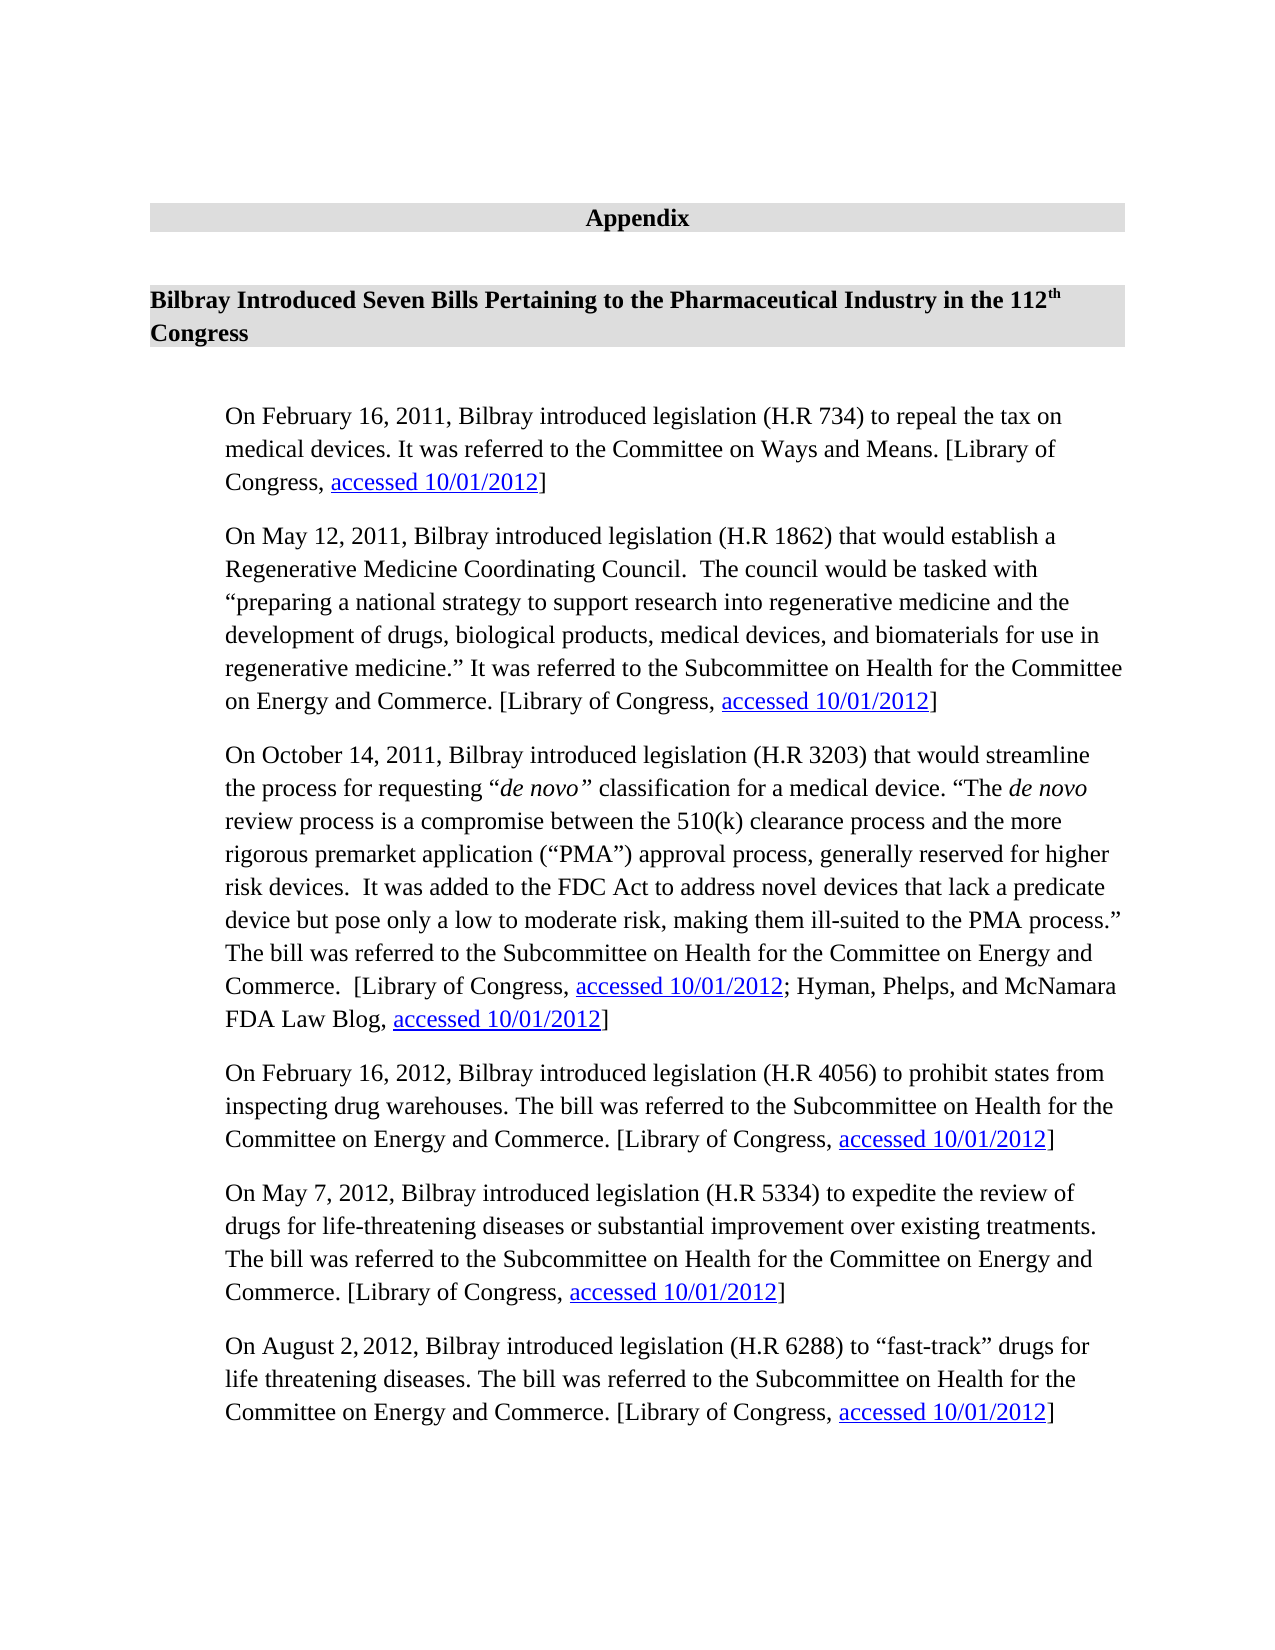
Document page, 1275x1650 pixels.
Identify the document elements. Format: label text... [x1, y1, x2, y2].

text On August 2, 2012, Bilbray introduced legislation (H.R 6288) to “fast-track” drugs for life threatening diseases. The bill was referred to the Subcommittee on Health for the Committee on Energy and Commerce. [Library of Congress, accessed 10/01/2012] [225, 1331, 1125, 1426]
text Appendix [150, 203, 1125, 232]
text Bilbray Introduced Seven Bills Pertaining to the Pharmaceutical Industry in the 112th Congress [150, 285, 1125, 347]
text On May 12, 2011, Bilbray introduced legislation (H.R 1862) that would establish a Regenerative Medicine Coordinating Council. The council would be tasked with “preparing a national strategy to support research into regenerative medicine and the development of drugs, biological products, medical devices, and biomaterials for use in regenerative medicine.” It was referred to the Subcommittee on Health for the Committee on Energy and Commerce. [Library of Congress, accessed 10/01/2012] [225, 521, 1125, 715]
text On February 16, 2011, Bilbray introduced legislation (H.R 734) to repeal the tax on medical devices. It was referred to the Committee on Ways and Means. [Library of Congress, accessed 10/01/2012] [225, 401, 1125, 496]
text On May 7, 2012, Bilbray introduced legislation (H.R 5334) to expedite the review of drugs for life-threatening diseases or substantial improvement over existing treatments. The bill was referred to the Subcommittee on Health for the Committee on Energy and Commerce. [Library of Congress, accessed 10/01/2012] [225, 1178, 1125, 1306]
text On October 14, 2011, Bilbray introduced legislation (H.R 3203) that would streamline the process for requesting “de novo” classification for a medical device. “The de novo review process is a compromise between the 510(k) clearance process and the more rigorous premarket application (“PMA”) approval process, generally reserved for higher risk devices. It was added to the FDC Act to address novel devices that lack a predicate device but pose only a low to moderate risk, making them ill-suited to the PMA process.” The bill was referred to the Subcommittee on Health for the Committee on Energy and Commerce. [Library of Congress, accessed 10/01/2012; Hyman, Phelps, and McNamara FDA Law Blog, accessed 10/01/2012] [225, 740, 1125, 1033]
text On February 16, 2012, Bilbray introduced legislation (H.R 4056) to prohibit states from inspecting drug warehouses. The bill was referred to the Subcommittee on Health for the Committee on Energy and Commerce. [Library of Congress, accessed 10/01/2012] [225, 1058, 1125, 1153]
